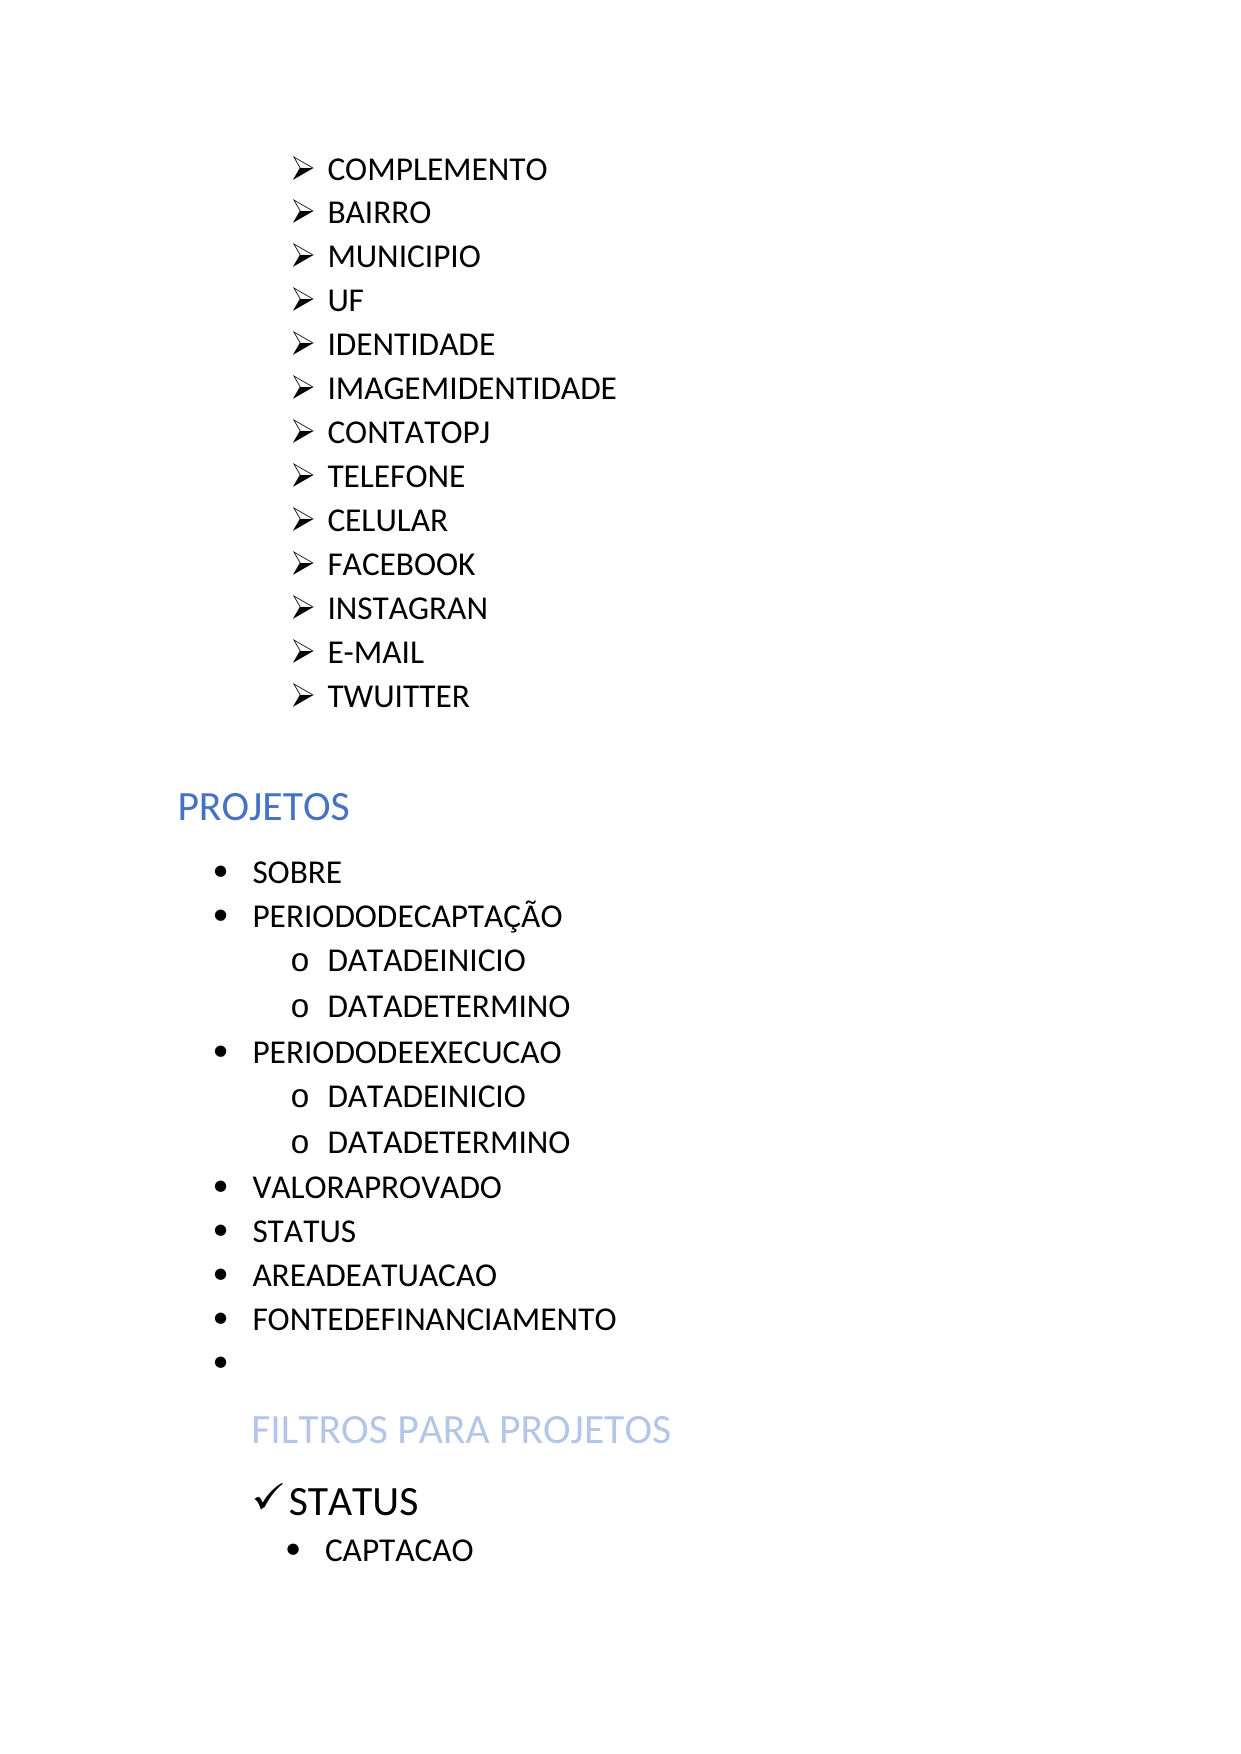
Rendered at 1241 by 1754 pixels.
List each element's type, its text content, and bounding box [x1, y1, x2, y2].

list MUNICIPIO [290, 236, 1122, 276]
list TELEFONE [290, 455, 1122, 496]
list BAIRRO [290, 192, 1122, 232]
list VALORAPROVADO [215, 1166, 1122, 1207]
list DATADETERMINO [290, 985, 1122, 1027]
list AREADEATUACAO [215, 1254, 1122, 1295]
list DATADEINICIO [290, 939, 1122, 982]
list IDENTIDADE [290, 323, 1122, 364]
text PROJETOS [177, 780, 1122, 831]
list E-MAIL [290, 631, 1122, 672]
list CAPTACAO [287, 1529, 1122, 1570]
list STATUS [215, 1210, 1122, 1251]
list FACEBOOK [290, 543, 1122, 584]
list CONTATOPJ [290, 411, 1122, 452]
list SOBRE [215, 851, 1122, 892]
list COMPLEMENTO [290, 148, 1122, 188]
list INSTAGRAN [290, 587, 1122, 628]
list PERIODODEEXECUCAO [215, 1031, 1122, 1072]
list TWUITTER [290, 675, 1122, 716]
text FILTROS PARA PROJETOS [251, 1403, 1122, 1454]
list PERIODODECAPTAÇÃO [215, 895, 1122, 936]
list DATADETERMINO [290, 1121, 1122, 1163]
list IMAGEMIDENTIDADE [290, 367, 1122, 408]
list FONTEDEFINANCIAMENTO [215, 1298, 1122, 1339]
list UF [290, 279, 1122, 320]
list CELULAR [290, 499, 1122, 540]
list STATUS [251, 1474, 1122, 1525]
list DATADEINICIO [290, 1075, 1122, 1117]
